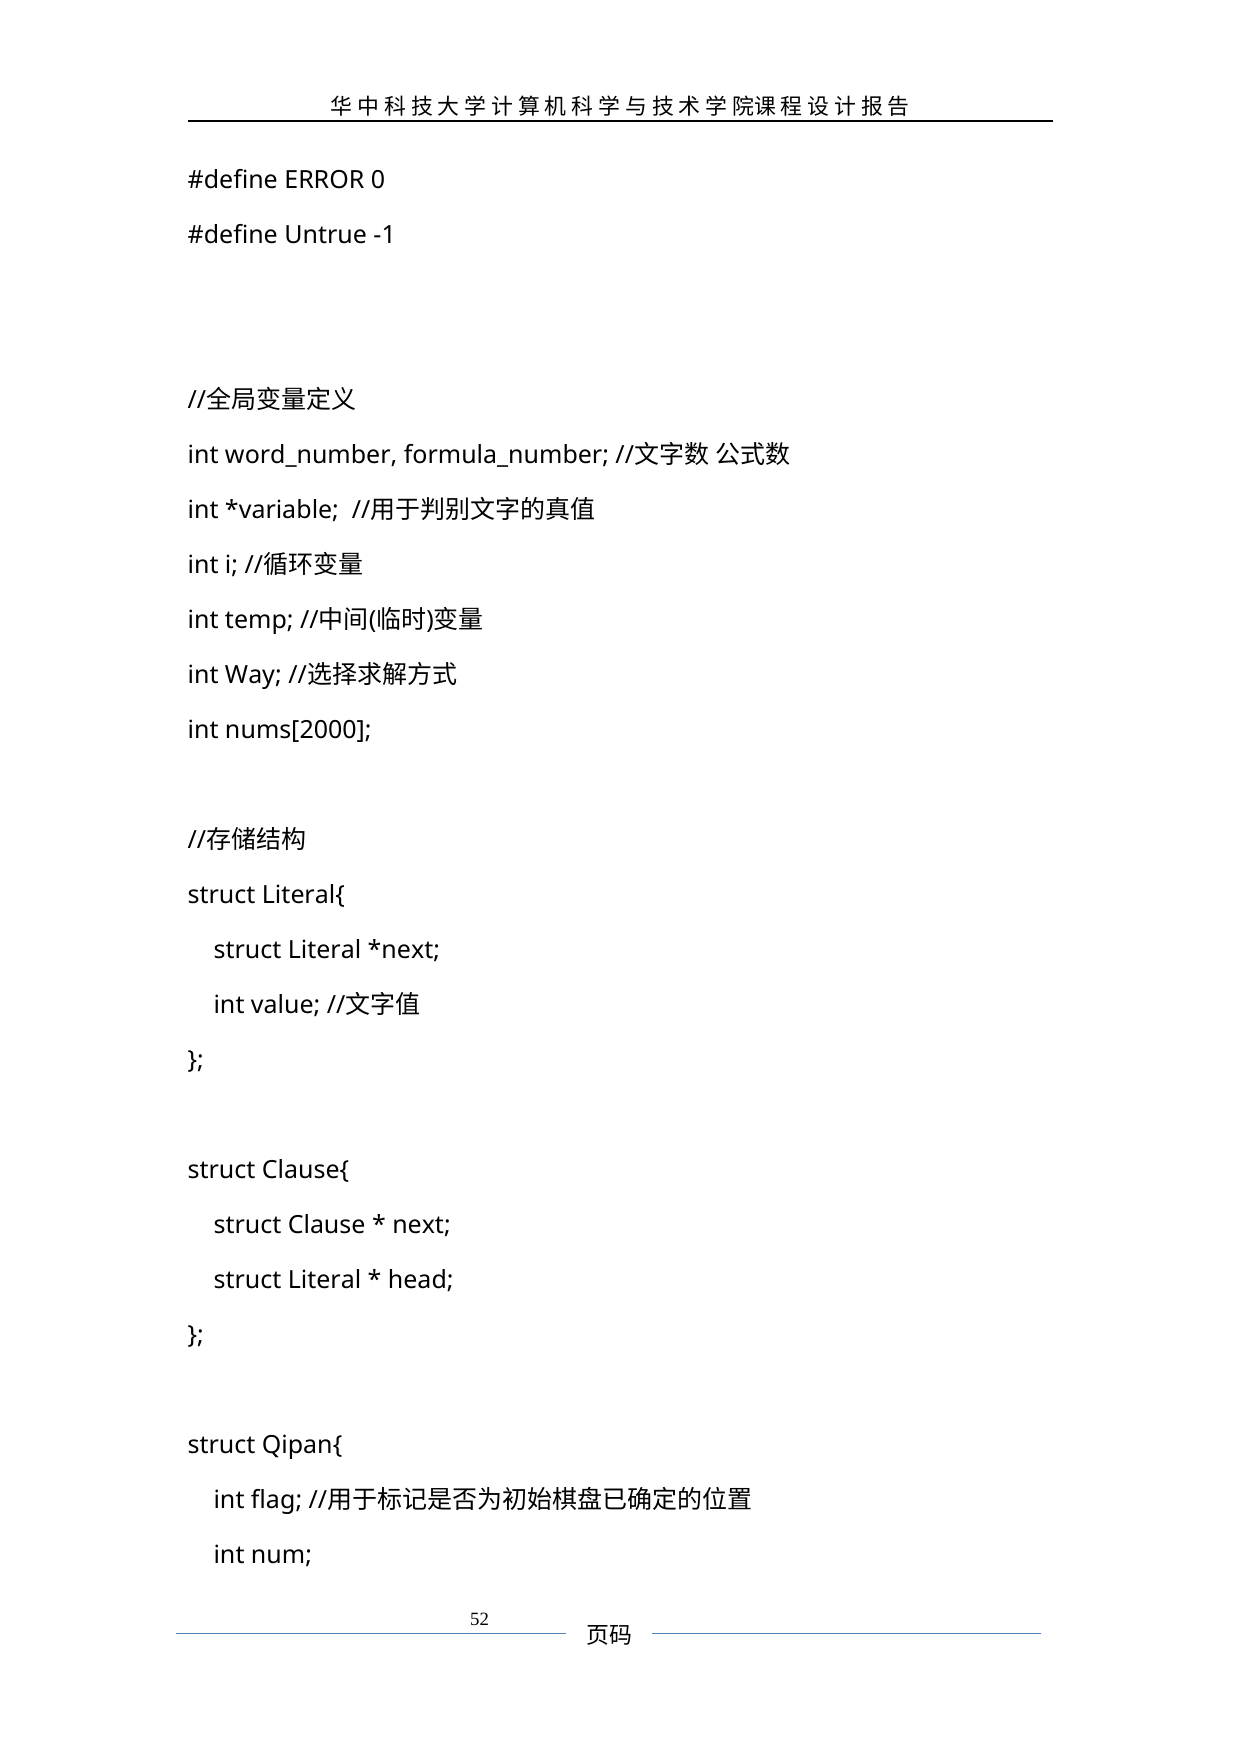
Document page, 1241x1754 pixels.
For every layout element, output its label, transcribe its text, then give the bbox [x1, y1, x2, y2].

list struct Literal{ [187, 877, 1053, 911]
list //存储结构 [187, 822, 1053, 856]
list int nums[2000]; [187, 712, 1053, 746]
list //全局变量定义 [187, 382, 1053, 416]
list }; [187, 1317, 1053, 1351]
list int Way; //选择求解方式 [187, 657, 1053, 691]
list int word_number, formula_number; //文字数 公式数 [187, 437, 1053, 471]
list }; [187, 1042, 1053, 1076]
list int num; [187, 1537, 1053, 1571]
list int flag; //用于标记是否为初始棋盘已确定的位置 [187, 1482, 1053, 1516]
list struct Clause{ [187, 1152, 1053, 1186]
list #define ERROR 0 [187, 162, 1053, 196]
list int *variable; //用于判别文字的真值 [187, 492, 1053, 526]
list struct Literal *next; [187, 932, 1053, 966]
list struct Literal * head; [187, 1262, 1053, 1296]
list struct Clause * next; [187, 1207, 1053, 1241]
list int temp; //中间(临时)变量 [187, 602, 1053, 636]
list struct Qipan{ [187, 1427, 1053, 1461]
list int value; //文字值 [187, 987, 1053, 1021]
list #define Untrue -1 [187, 217, 1053, 251]
list int i; //循环变量 [187, 547, 1053, 581]
